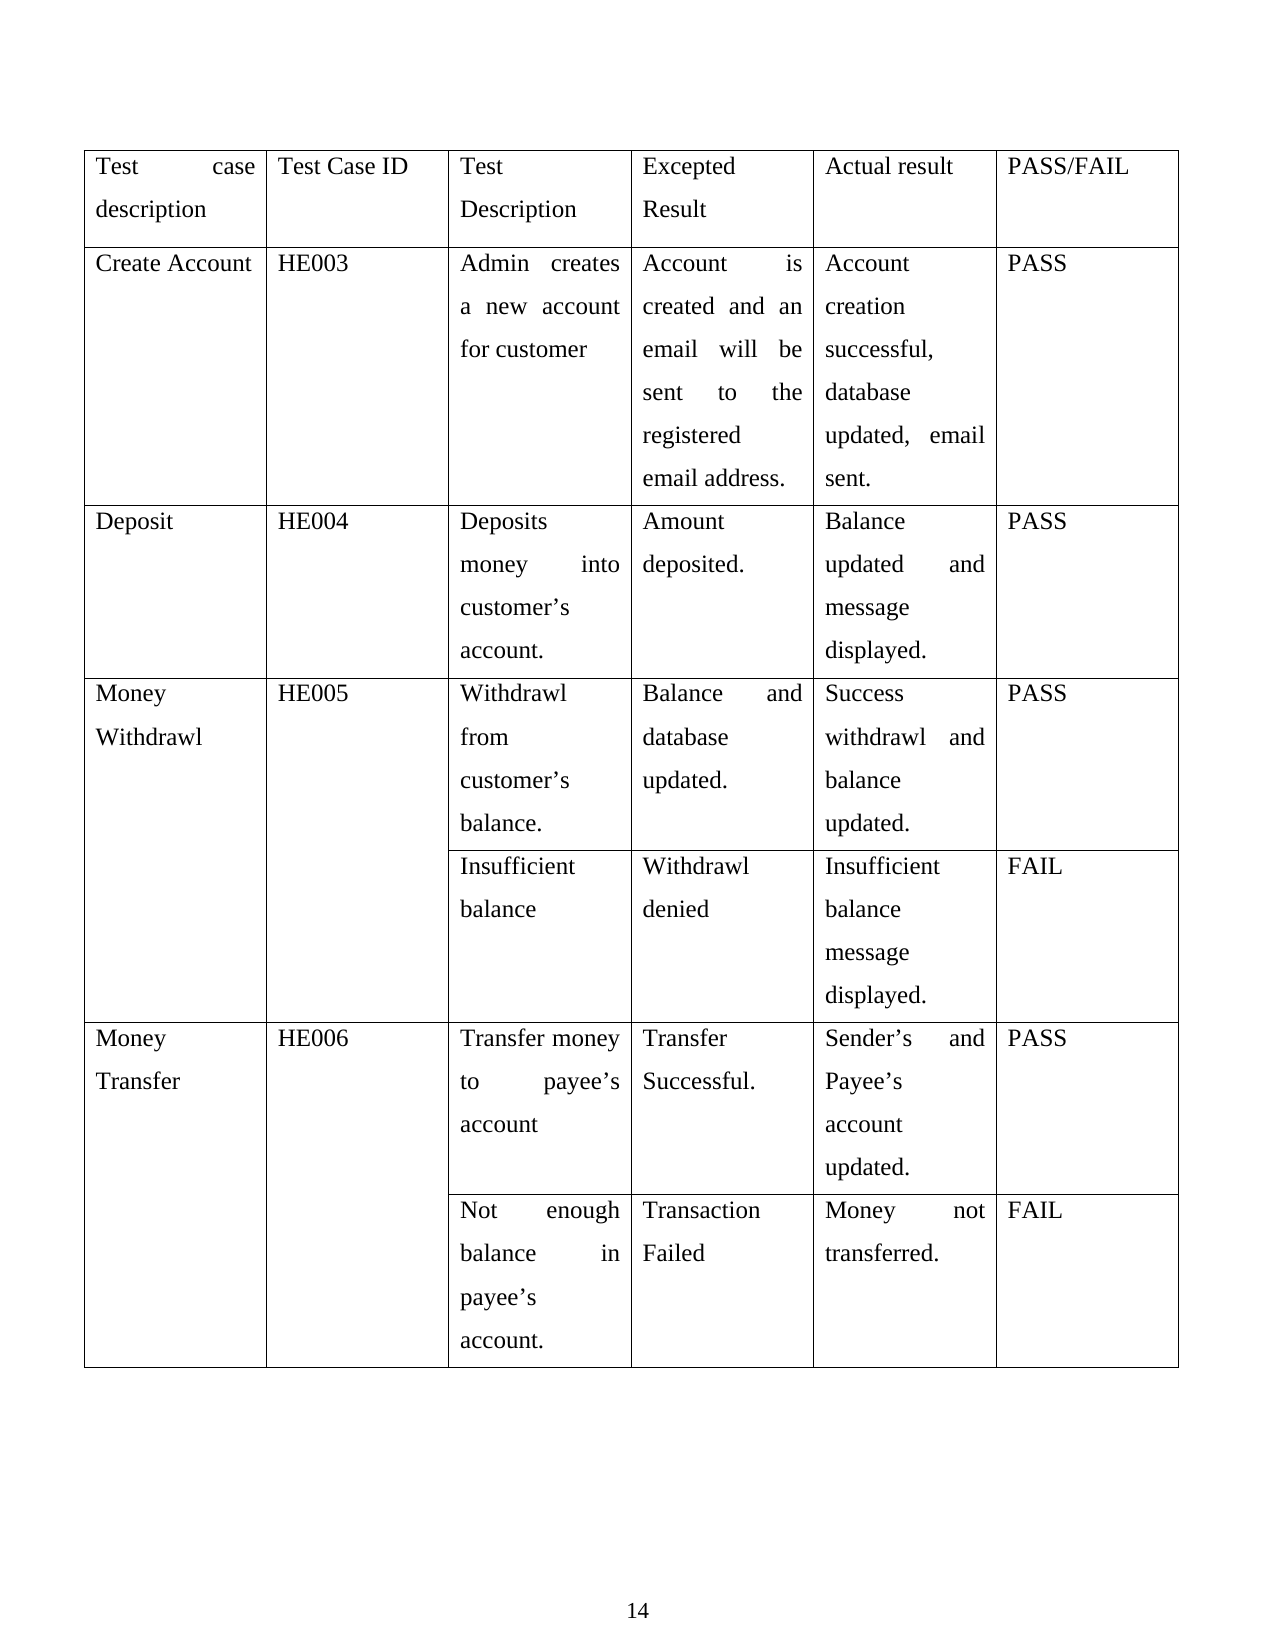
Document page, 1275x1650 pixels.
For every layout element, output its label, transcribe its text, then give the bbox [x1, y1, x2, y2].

table_header Test Case ID [267, 151, 448, 247]
table_cell Money Transfer [85, 1023, 266, 1367]
table_header Test Description [449, 151, 631, 247]
table_cell PASS [997, 506, 1178, 677]
table_header PASS/FAIL [997, 151, 1178, 247]
table_cell Transfer money to payee’s account [449, 1023, 631, 1194]
table_cell Balance updated and message displayed. [814, 506, 996, 677]
table_cell FAIL [997, 851, 1178, 1022]
table_cell Not enough balance in payee’s account. [449, 1195, 631, 1367]
table_cell Transaction Failed [632, 1195, 813, 1367]
table_cell Insufficient balance message displayed. [814, 851, 996, 1022]
table_cell Account creation successful, database updated, email sent. [814, 248, 996, 505]
table_cell Account is created and an email will be sent to the registered email address. [632, 248, 813, 505]
table_cell HE006 [267, 1023, 448, 1367]
table_cell HE003 [267, 248, 448, 505]
table_cell Withdrawl from customer’s balance. [449, 679, 631, 850]
table_cell Withdrawl denied [632, 851, 813, 1022]
table_cell FAIL [997, 1195, 1178, 1367]
table_header Excepted Result [632, 151, 813, 247]
table_header Actual result [814, 151, 996, 247]
table_cell PASS [997, 248, 1178, 505]
table_cell Create Account [85, 248, 266, 505]
table_cell Success withdrawl and balance updated. [814, 679, 996, 850]
table_header Test case description [85, 151, 266, 247]
table_cell Deposits money into customer’s account. [449, 506, 631, 677]
table_cell Balance and database updated. [632, 679, 813, 850]
table_cell Amount deposited. [632, 506, 813, 677]
table_cell HE005 [267, 679, 448, 1022]
table_cell Money not transferred. [814, 1195, 996, 1367]
table_cell PASS [997, 1023, 1178, 1194]
table_cell Admin creates a new account for customer [449, 248, 631, 505]
table_cell HE004 [267, 506, 448, 677]
table_cell Deposit [85, 506, 266, 677]
table_cell Sender’s and Payee’s account updated. [814, 1023, 996, 1194]
table_cell Transfer Successful. [632, 1023, 813, 1194]
table_cell PASS [997, 679, 1178, 850]
table_cell Insufficient balance [449, 851, 631, 1022]
table_cell Money Withdrawl [85, 679, 266, 1022]
